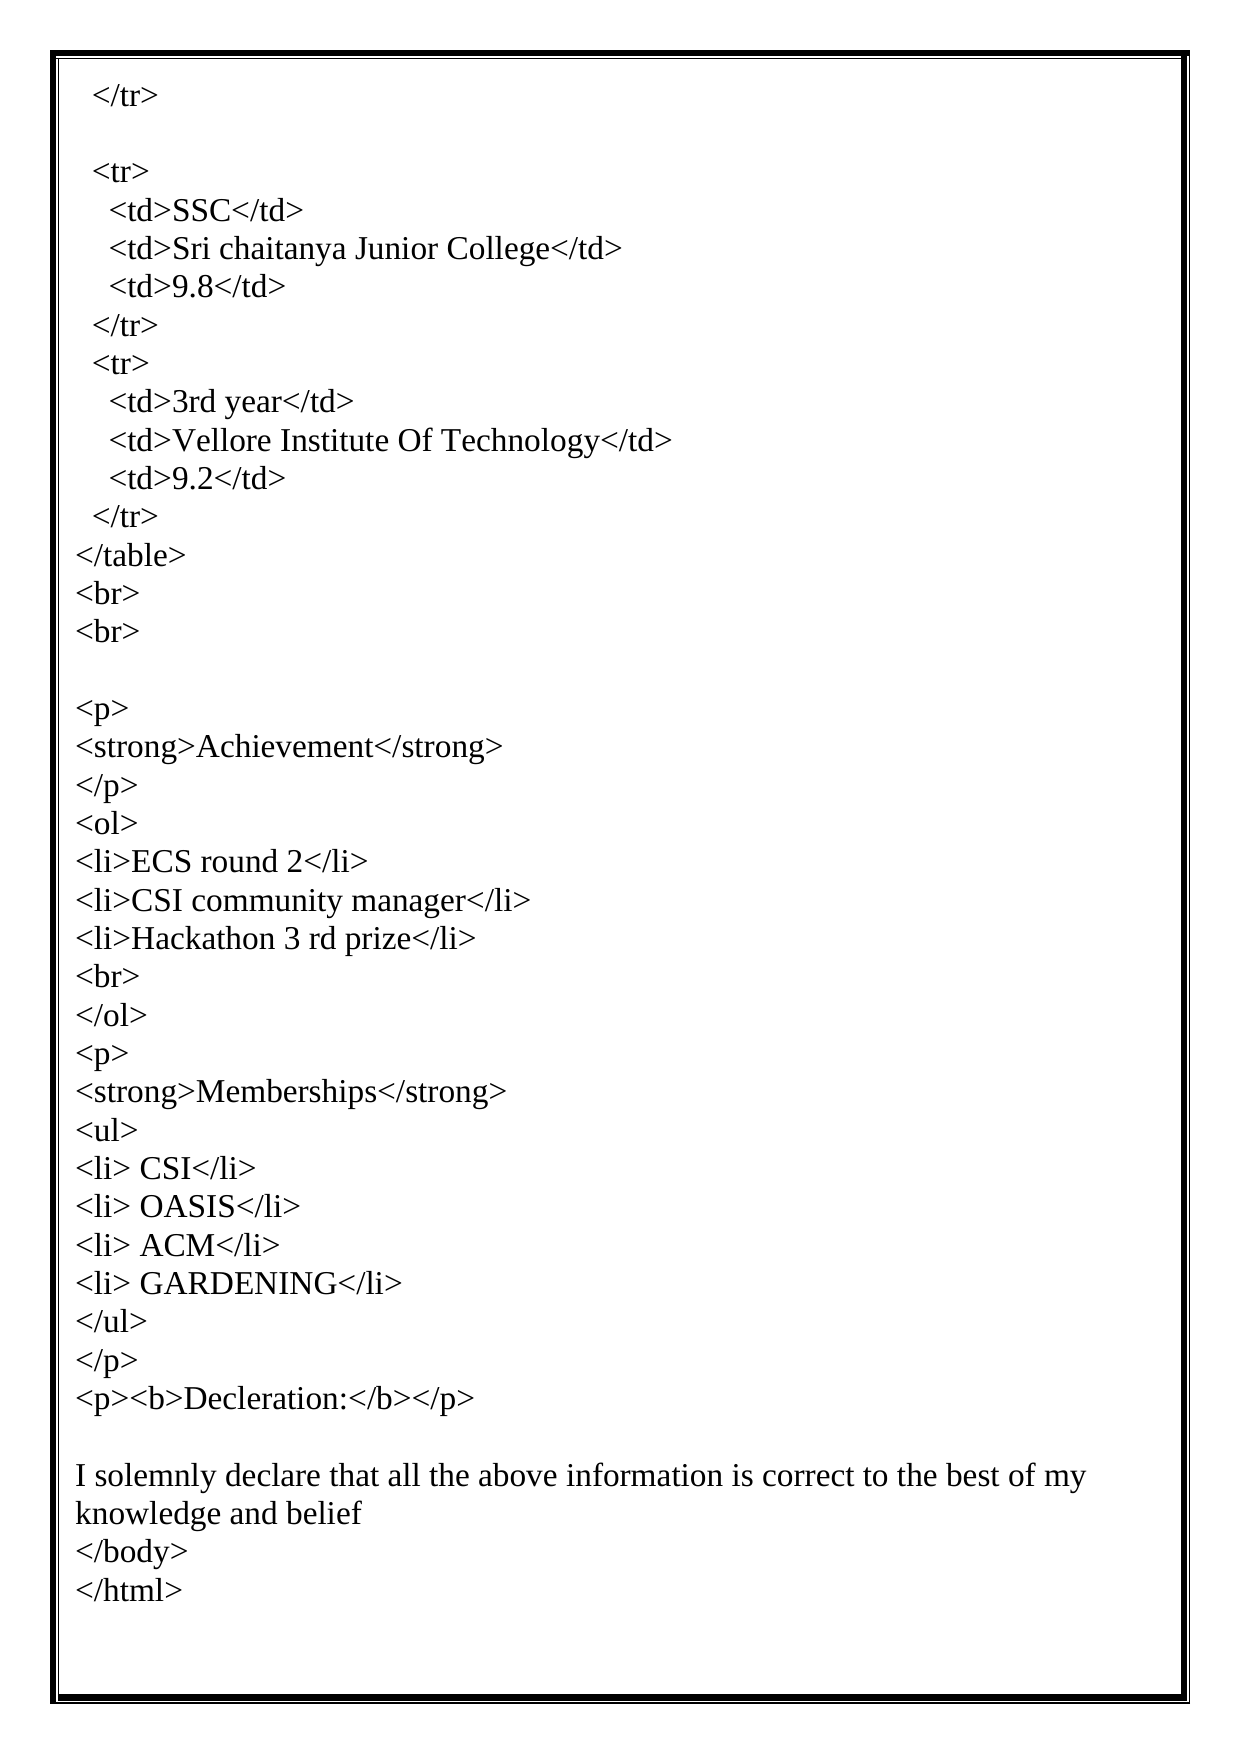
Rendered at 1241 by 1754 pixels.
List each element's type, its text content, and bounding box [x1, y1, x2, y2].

text <li> OASIS</li> [75, 1187, 1165, 1225]
text <td>Sri chaitanya Junior College</td> [75, 228, 1165, 267]
text </ol> [75, 995, 1165, 1033]
text <ul> [75, 1110, 1165, 1148]
text <p><b>Decleration:</b></p> [75, 1378, 1165, 1417]
text <td>9.2</td> [75, 458, 1165, 497]
text <td>3rd year</td> [75, 382, 1165, 420]
text <br> [75, 957, 1165, 995]
text <li>CSI community manager</li> [75, 880, 1165, 918]
text </body> [75, 1532, 1165, 1570]
text <p> [75, 1033, 1165, 1072]
text <li> GARDENING</li> [75, 1263, 1165, 1302]
text <li>Hackathon 3 rd prize</li> [75, 918, 1165, 957]
text <li> CSI</li> [75, 1148, 1165, 1187]
text <tr> [75, 152, 1165, 190]
text <td>Vellore Institute Of Technology</td> [75, 420, 1165, 458]
text </html> [75, 1570, 1165, 1608]
text <li>ECS round 2</li> [75, 842, 1165, 880]
text <td>9.8</td> [75, 267, 1165, 305]
text </tr> [75, 497, 1165, 535]
text </ul> [75, 1302, 1165, 1340]
text </p> [75, 765, 1165, 803]
text I solemnly declare that all the above information is correct to the best of my knowledge and belief [75, 1455, 1165, 1532]
text <tr> [75, 343, 1165, 382]
text <td>SSC</td> [75, 190, 1165, 228]
text <br> [75, 612, 1165, 650]
text </tr> [75, 75, 1165, 113]
text <strong>Achievement</strong> [75, 727, 1165, 765]
text <p> [75, 688, 1165, 727]
text <ol> [75, 803, 1165, 842]
text <li> ACM</li> [75, 1225, 1165, 1263]
text </table> [75, 535, 1165, 573]
text </tr> [75, 305, 1165, 343]
text <strong>Memberships</strong> [75, 1072, 1165, 1110]
text <br> [75, 573, 1165, 612]
text </p> [75, 1340, 1165, 1378]
